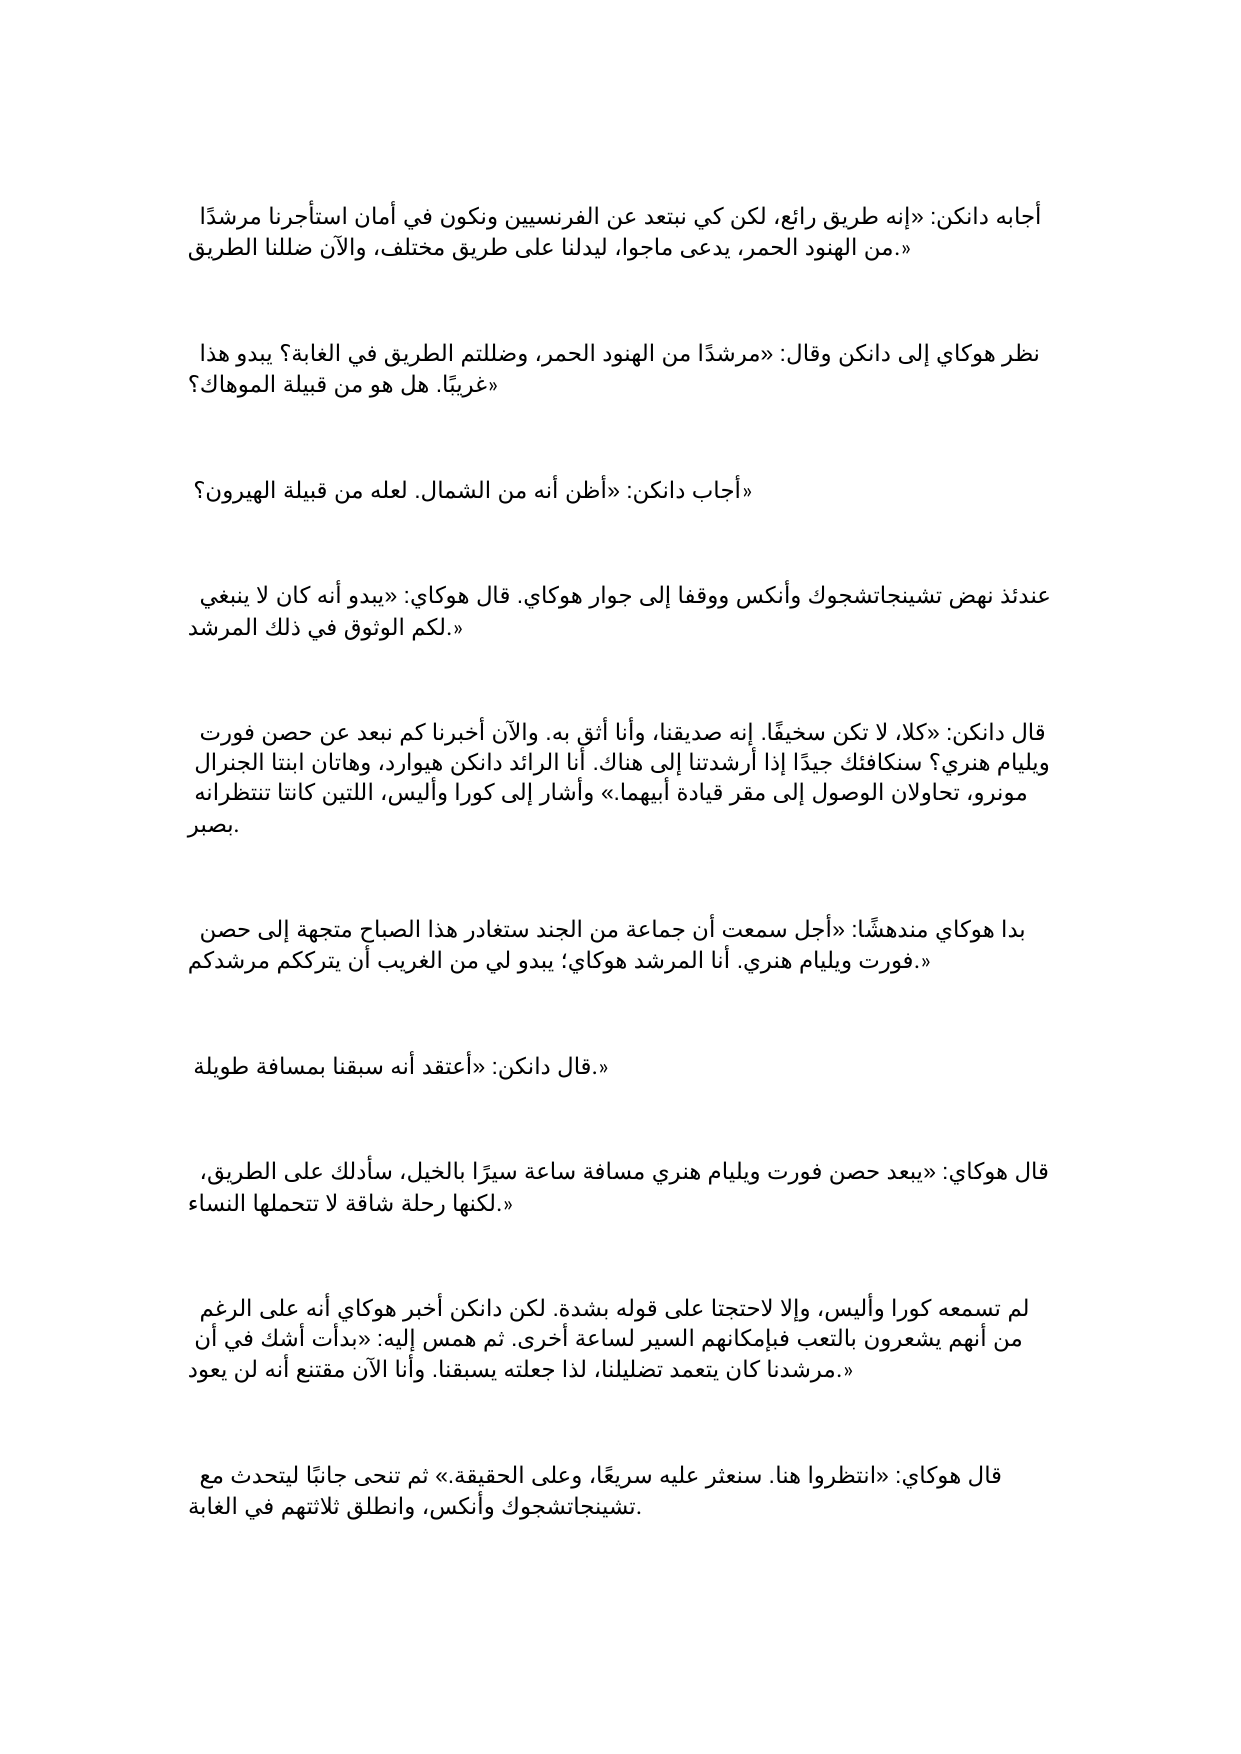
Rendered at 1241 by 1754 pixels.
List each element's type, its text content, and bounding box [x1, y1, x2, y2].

text قال دانكن: «أعتقد أنه سبقنا بمسافة طويلة.» [187, 1052, 1053, 1080]
text قال دانكن: «كلا، لا تكن سخيفًا. إنه صديقنا، وأنا أثق به. والآن أخبرنا كم نبعد عن حصن فورت ويليام هنري؟ سنكافئك جيدًا إذا أرشدتنا إلى هناك. أنا الرائد دانكن هيوارد، وهاتان ابنتا الجنرال مونرو، تحاولان الوصول إلى مقر قيادة أبيهما.» وأشار إلى كورا وأليس، اللتين كانتا تنتظرانه بصبر. [187, 719, 1053, 838]
text نظر هوكاي إلى دانكن وقال: «مرشدًا من الهنود الحمر، وضللتم الطريق في الغابة؟ يبدو هذا غريبًا. هل هو من قبيلة الموهاك؟» [187, 339, 1053, 398]
text قال هوكاي: «انتظروا هنا. سنعثر عليه سريعًا، وعلى الحقيقة.» ثم تنحى جانبًا ليتحدث مع تشينجاتشجوك وأنكس، وانطلق ثلاثتهم في الغابة. [187, 1462, 1053, 1520]
text عندئذ نهض تشينجاتشجوك وأنكس ووقفا إلى جوار هوكاي. قال هوكاي: «يبدو أنه كان لا ينبغي لكم الوثوق في ذلك المرشد.» [187, 582, 1053, 641]
text بدا هوكاي مندهشًا: «أجل سمعت أن جماعة من الجند ستغادر هذا الصباح متجهة إلى حصن فورت ويليام هنري. أنا المرشد هوكاي؛ يبدو لي من الغريب أن يترككم مرشدكم.» [187, 916, 1053, 974]
text أجابه دانكن: «إنه طريق رائع، لكن كي نبتعد عن الفرنسيين ونكون في أمان استأجرنا مرشدًا من الهنود الحمر، يدعى ماجوا، ليدلنا على طريق مختلف، والآن ضللنا الطريق.» [187, 203, 1053, 262]
text لم تسمعه كورا وأليس، وإلا لاحتجتا على قوله بشدة. لكن دانكن أخبر هوكاي أنه على الرغم من أنهم يشعرون بالتعب فبإمكانهم السير لساعة أخرى. ثم همس إليه: «بدأت أشك في أن مرشدنا كان يتعمد تضليلنا، لذا جعلته يسبقنا. وأنا الآن مقتنع أنه لن يعود.» [187, 1295, 1053, 1384]
text قال هوكاي: «يبعد حصن فورت ويليام هنري مسافة ساعة سيرًا بالخيل، سأدلك على الطريق، لكنها رحلة شاقة لا تتحملها النساء.» [187, 1158, 1053, 1217]
text أجاب دانكن: «أظن أنه من الشمال. لعله من قبيلة الهيرون؟» [187, 476, 1053, 504]
